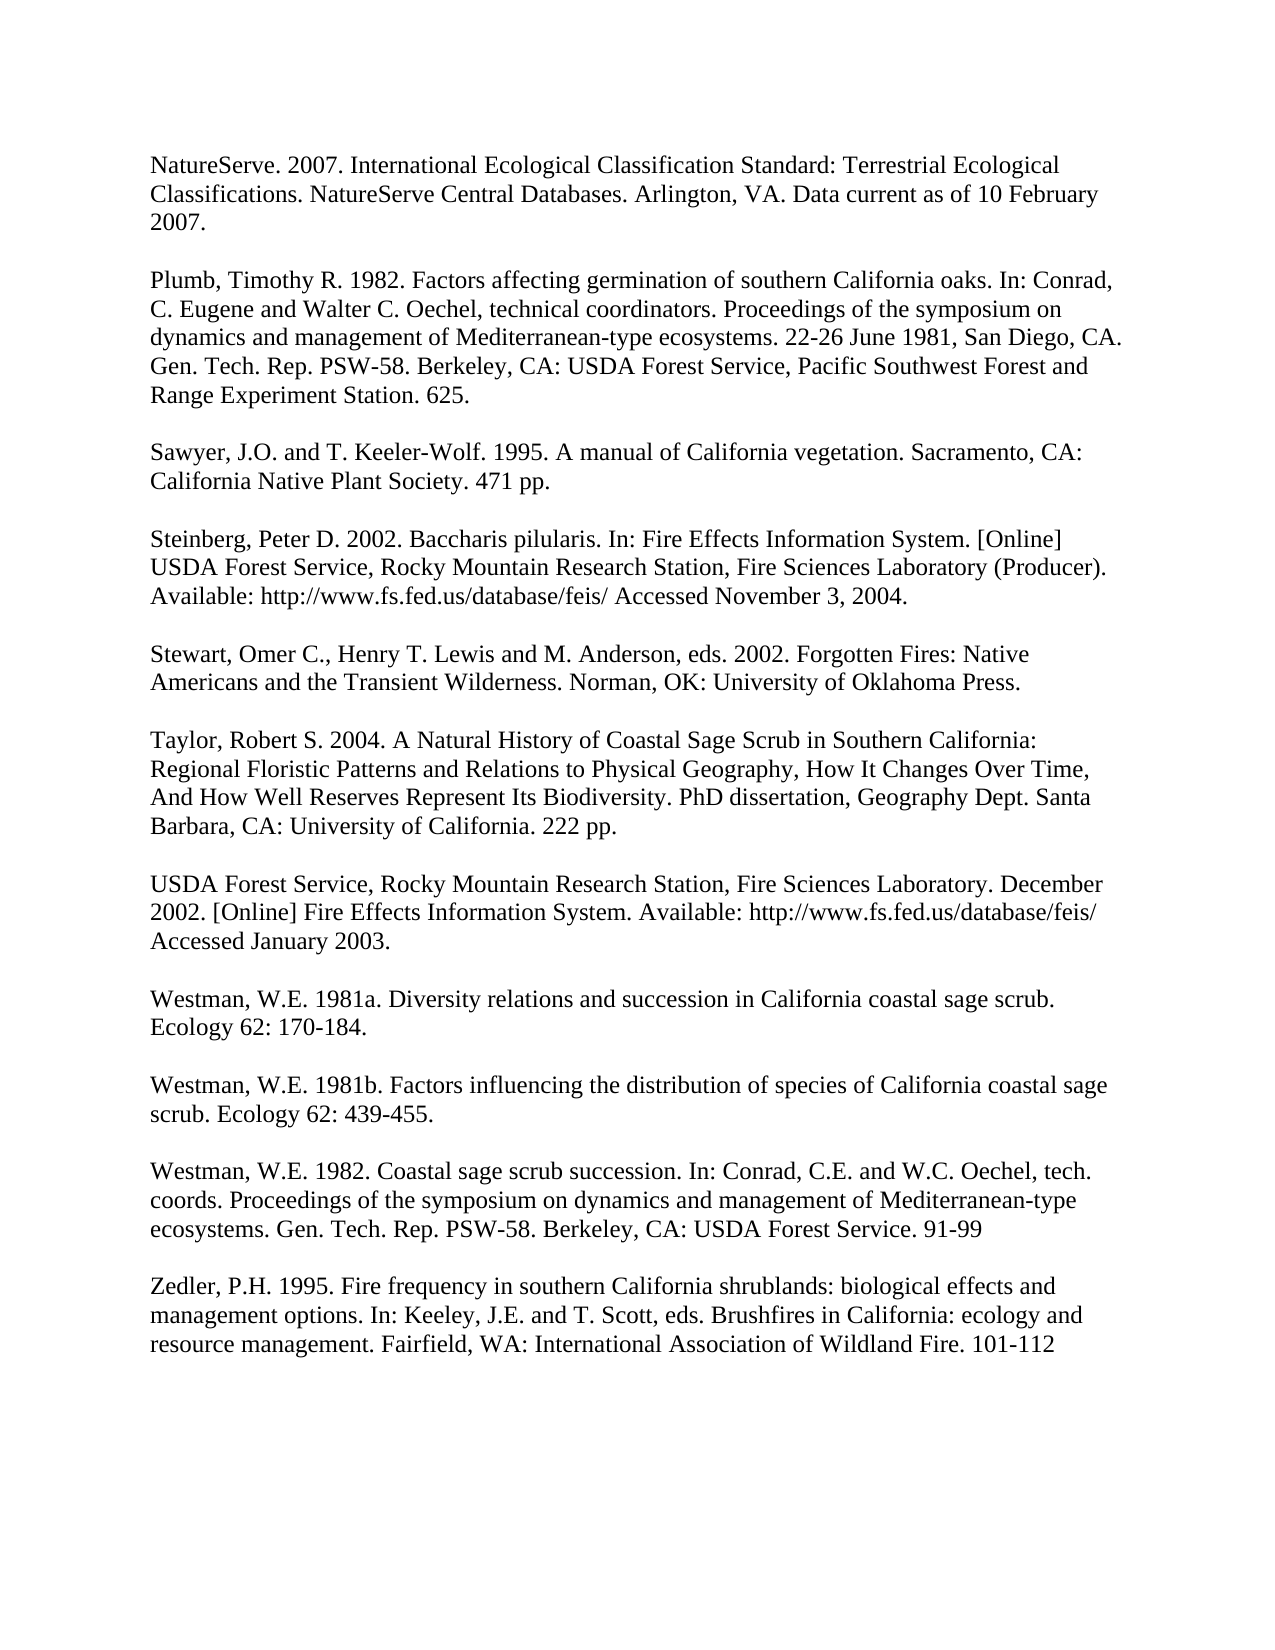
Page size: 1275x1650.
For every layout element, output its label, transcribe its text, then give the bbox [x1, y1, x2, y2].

text Westman, W.E. 1981a. Diversity relations and succession in California coastal sage scrub. Ecology 62: 170-184. [150, 984, 1125, 1041]
text Stewart, Omer C., Henry T. Lewis and M. Anderson, eds. 2002. Forgotten Fires: Native Americans and the Transient Wilderness. Norman, OK: University of Oklahoma Press. [150, 639, 1125, 696]
text Sawyer, J.O. and T. Keeler-Wolf. 1995. A manual of California vegetation. Sacramento, CA: California Native Plant Society. 471 pp. [150, 437, 1125, 495]
text Westman, W.E. 1982. Coastal sage scrub succession. In: Conrad, C.E. and W.C. Oechel, tech. coords. Proceedings of the symposium on dynamics and management of Mediterranean-type ecosystems. Gen. Tech. Rep. PSW-58. Berkeley, CA: USDA Forest Service. 91-99 [150, 1156, 1125, 1242]
text Plumb, Timothy R. 1982. Factors affecting germination of southern California oaks. In: Conrad, C. Eugene and Walter C. Oechel, technical coordinators. Proceedings of the symposium on dynamics and management of Mediterranean-type ecosystems. 22-26 June 1981, San Diego, CA. Gen. Tech. Rep. PSW-58. Berkeley, CA: USDA Forest Service, Pacific Southwest Forest and Range Experiment Station. 625. [150, 265, 1125, 409]
text USDA Forest Service, Rocky Mountain Research Station, Fire Sciences Laboratory. December 2002. [Online] Fire Effects Information System. Available: http://www.fs.fed.us/database/feis/ Accessed January 2003. [150, 869, 1125, 955]
text Zedler, P.H. 1995. Fire frequency in southern California shrublands: biological effects and management options. In: Keeley, J.E. and T. Scott, eds. Brushfires in California: ecology and resource management. Fairfield, WA: International Association of Wildland Fire. 101-112 [150, 1271, 1125, 1357]
text NatureServe. 2007. International Ecological Classification Standard: Terrestrial Ecological Classifications. NatureServe Central Databases. Arlington, VA. Data current as of 10 February 2007. [150, 150, 1125, 236]
text Westman, W.E. 1981b. Factors influencing the distribution of species of California coastal sage scrub. Ecology 62: 439-455. [150, 1070, 1125, 1127]
text Taylor, Robert S. 2004. A Natural History of Coastal Sage Scrub in Southern California: Regional Floristic Patterns and Relations to Physical Geography, How It Changes Over Time, And How Well Reserves Represent Its Biodiversity. PhD dissertation, Geography Dept. Santa Barbara, CA: University of California. 222 pp. [150, 725, 1125, 840]
text Steinberg, Peter D. 2002. Baccharis pilularis. In: Fire Effects Information System. [Online] USDA Forest Service, Rocky Mountain Research Station, Fire Sciences Laboratory (Producer). Available: http://www.fs.fed.us/database/feis/ Accessed November 3, 2004. [150, 524, 1125, 610]
